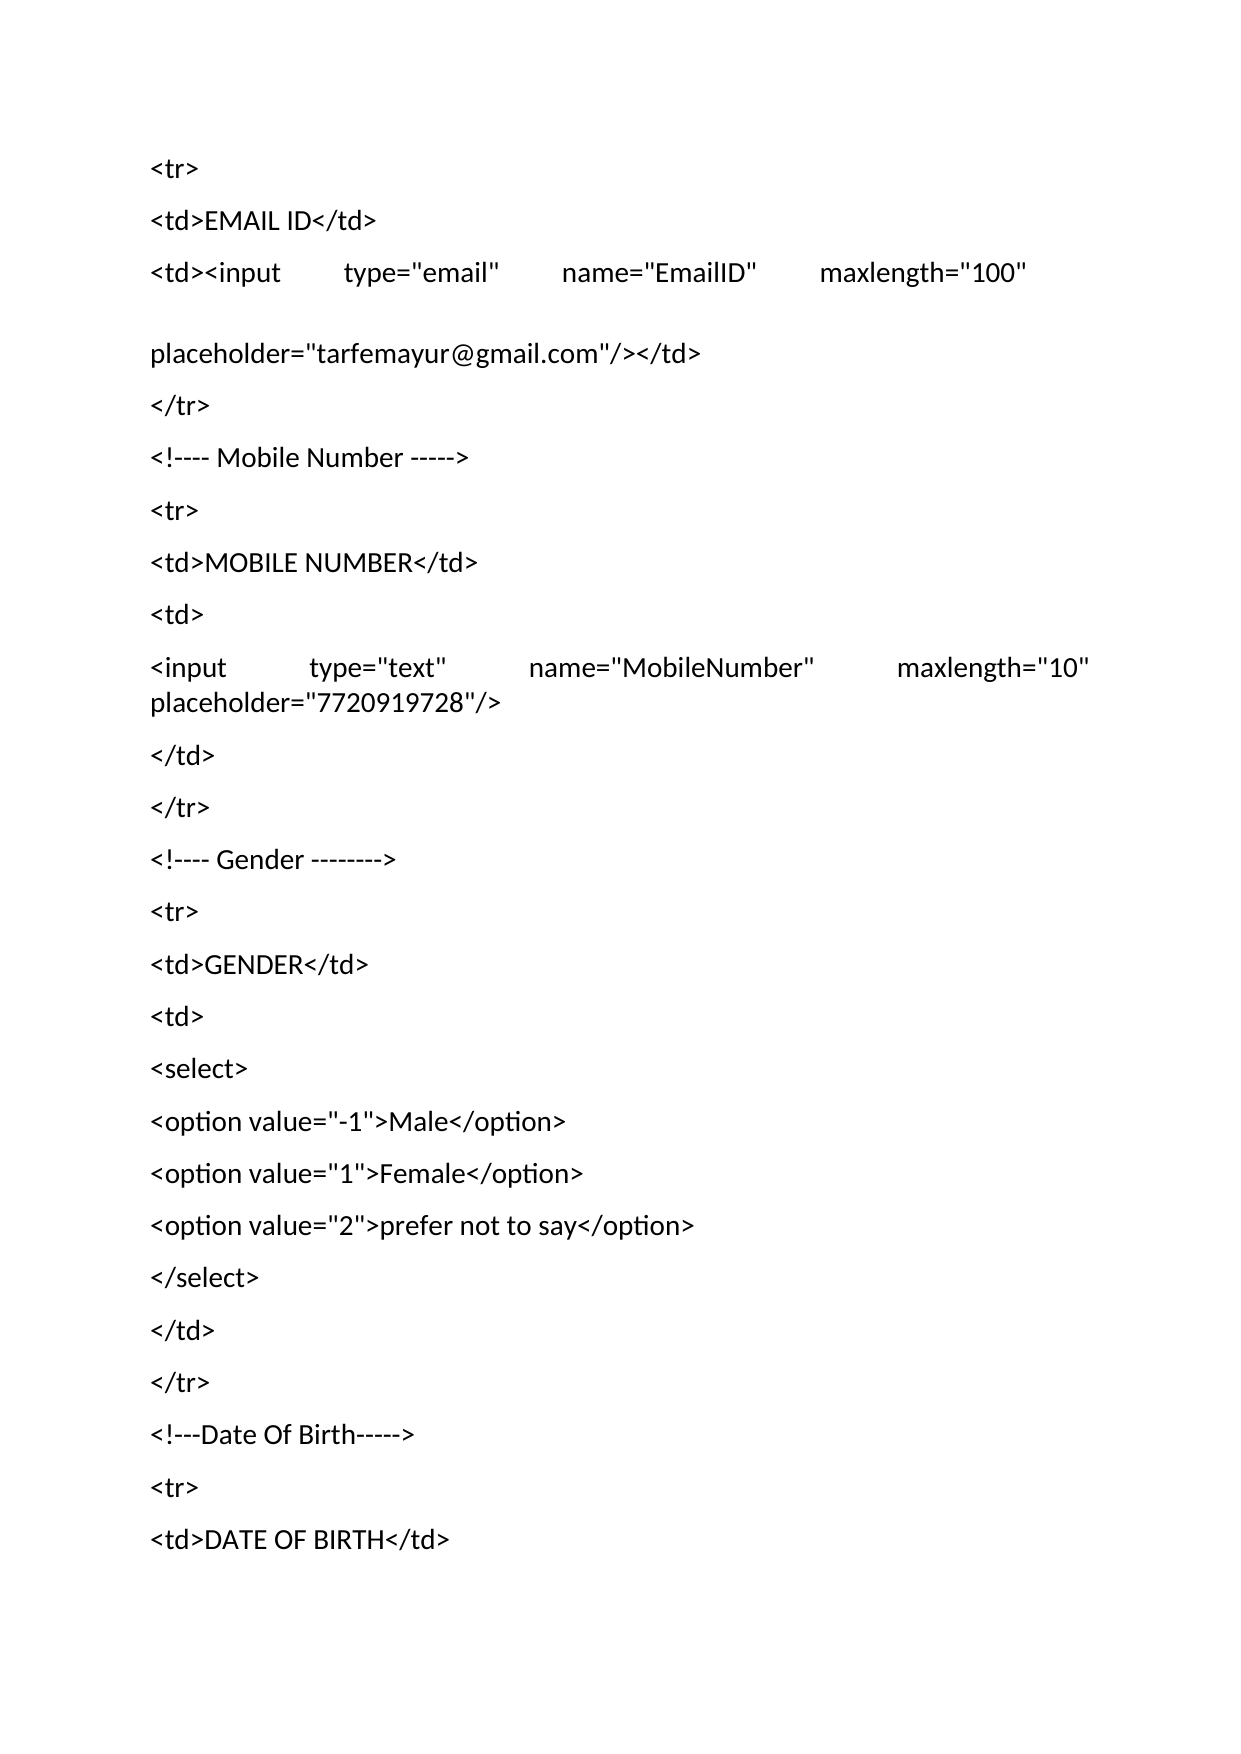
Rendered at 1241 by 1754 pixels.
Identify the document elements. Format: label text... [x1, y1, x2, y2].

text </tr> [150, 789, 1090, 824]
text <tr> [150, 492, 1090, 527]
text <tr> [150, 150, 1090, 186]
text </select> [150, 1259, 1090, 1295]
text </td> [150, 737, 1090, 772]
text placeholder="tarfemayur@gmail.com"/></td> [150, 335, 1090, 371]
text <input type="text" name="MobileNumber" maxlength="10" placeholder="7720919728"/> [150, 649, 1090, 720]
text <td><input type="email" name="EmailID" maxlength="100" [150, 254, 1090, 318]
text </tr> [150, 1364, 1090, 1400]
text <tr> [150, 1469, 1090, 1504]
text <option value="1">Female</option> [150, 1155, 1090, 1191]
text <tr> [150, 893, 1090, 929]
text </td> [150, 1312, 1090, 1347]
text <option value="-1">Male</option> [150, 1103, 1090, 1138]
text <td>EMAIL ID</td> [150, 202, 1090, 238]
text <td>MOBILE NUMBER</td> [150, 544, 1090, 580]
text <option value="2">prefer not to say</option> [150, 1207, 1090, 1243]
text <td> [150, 596, 1090, 632]
text <!---- Mobile Number -----> [150, 439, 1090, 475]
text <td>GENDER</td> [150, 946, 1090, 981]
text </tr> [150, 387, 1090, 423]
text <select> [150, 1050, 1090, 1086]
text <td> [150, 998, 1090, 1034]
text <!---- Gender --------> [150, 841, 1090, 877]
text <td>DATE OF BIRTH</td> [150, 1521, 1090, 1557]
text <!---Date Of Birth-----> [150, 1416, 1090, 1452]
